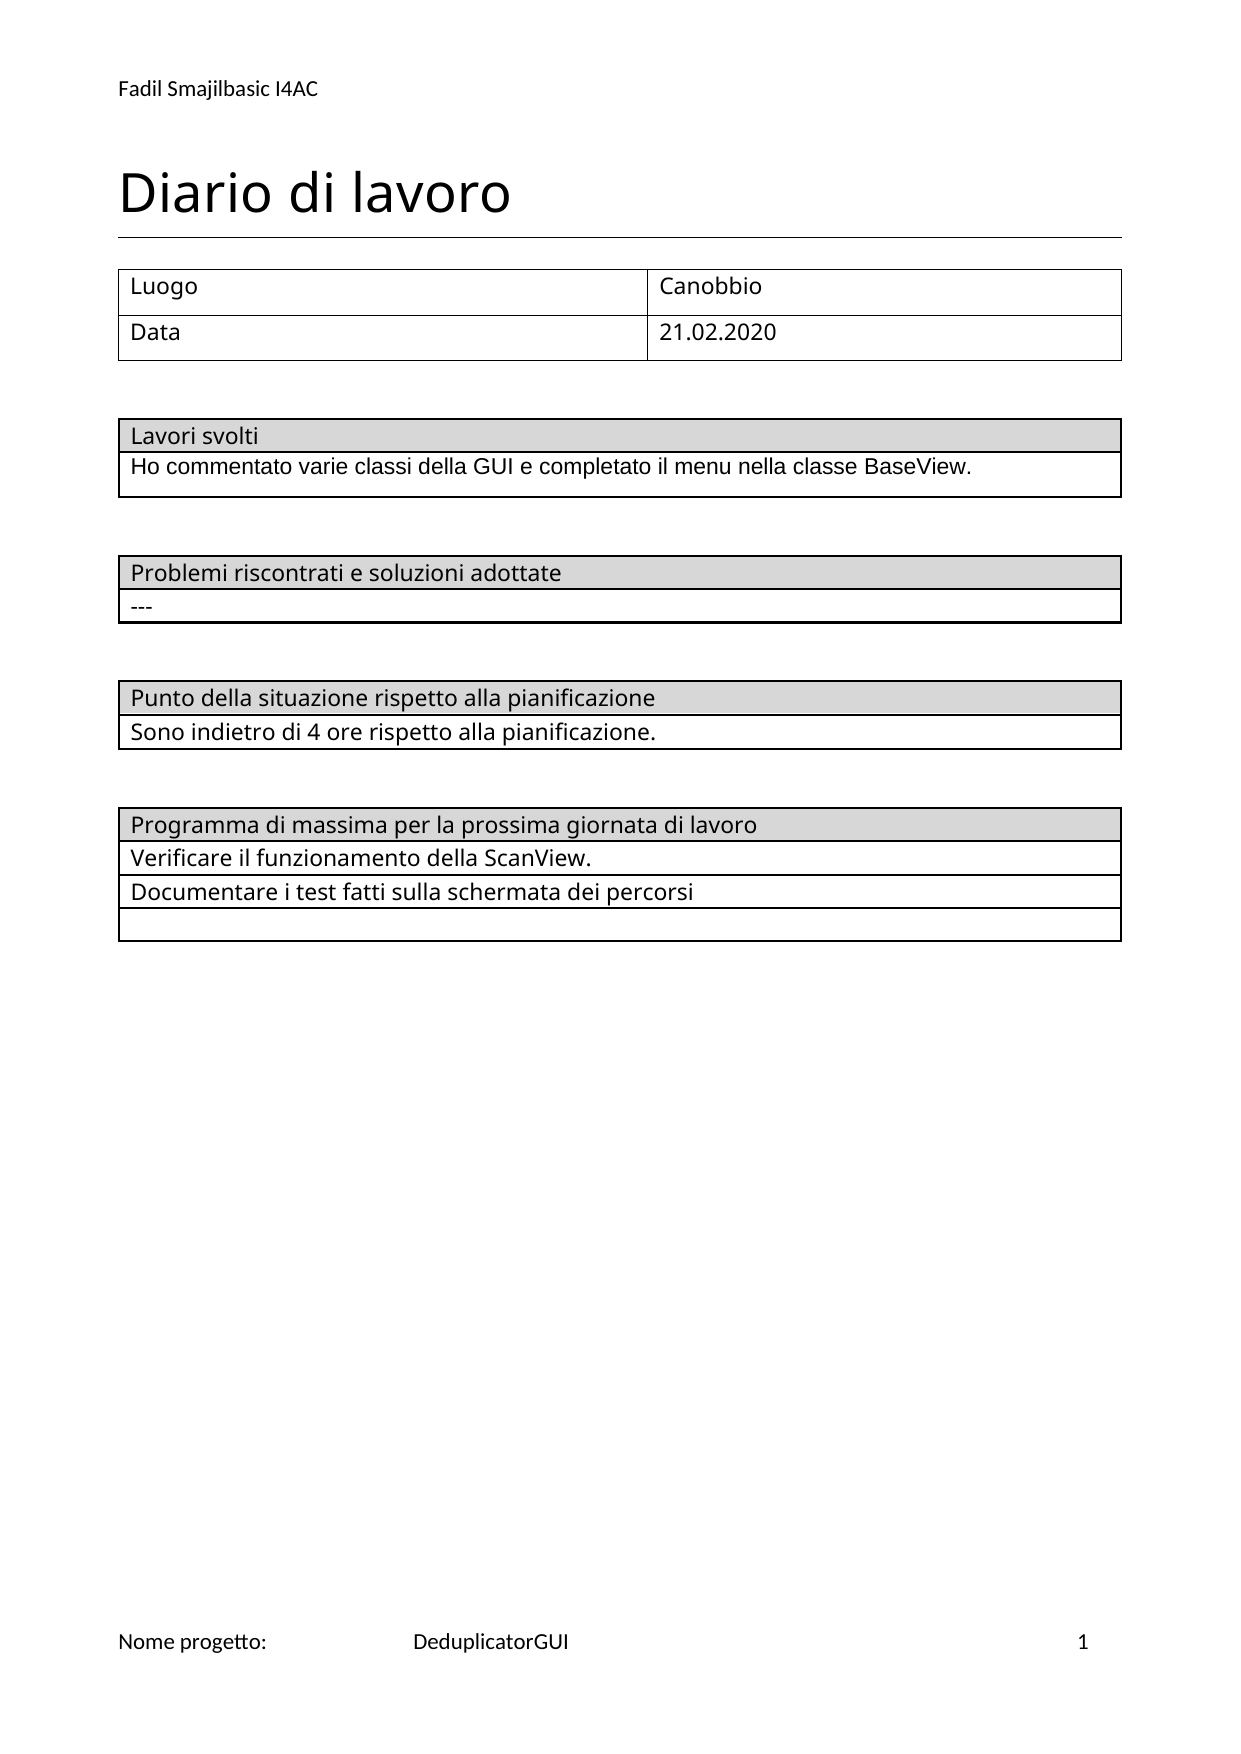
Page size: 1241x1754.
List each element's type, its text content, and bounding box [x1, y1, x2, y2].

table_cell Verificare il funzionamento della ScanView. [120, 842, 1120, 873]
table_cell Ho commentato varie classi della GUI e completato il menu nella classe BaseView. [120, 453, 1120, 496]
table_cell Data [119, 316, 647, 360]
table_header Punto della situazione rispetto alla pianificazione [120, 682, 1120, 713]
table_header Programma di massima per la prossima giornata di lavoro [120, 809, 1120, 840]
table_header Lavori svolti [120, 420, 1120, 451]
table_cell Documentare i test fatti sulla schermata dei percorsi [120, 876, 1120, 907]
title Diario di lavoro [118, 155, 1122, 237]
table_cell Sono indietro di 4 ore rispetto alla pianificazione. [120, 716, 1120, 748]
table_cell [120, 909, 1120, 940]
table_header Problemi riscontrati e soluzioni adottate [120, 557, 1120, 588]
table_header Luogo [119, 270, 647, 314]
table_header Canobbio [648, 270, 1121, 314]
table_cell 21.02.2020 [648, 316, 1121, 360]
table_cell --- [120, 590, 1120, 621]
